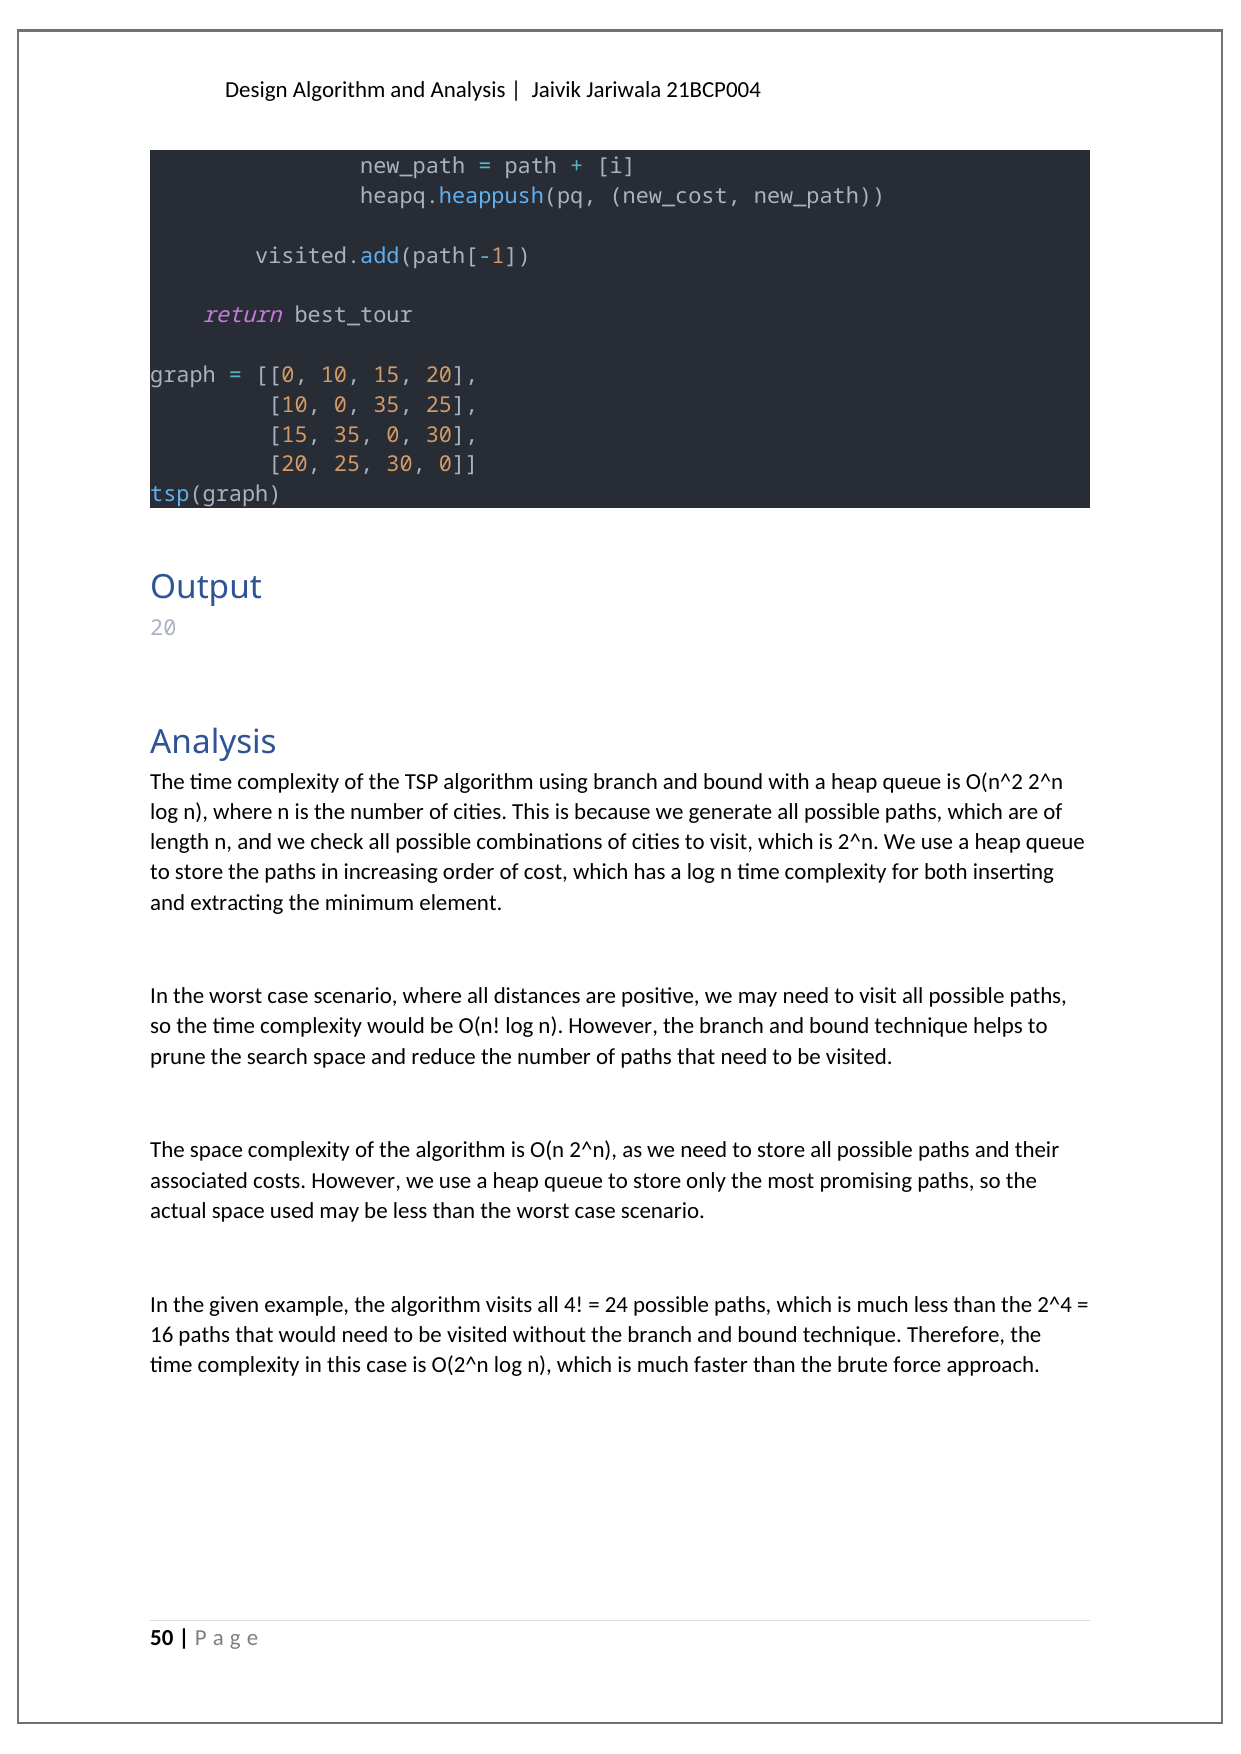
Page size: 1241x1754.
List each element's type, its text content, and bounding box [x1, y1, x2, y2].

text The space complexity of the algorithm is O(n 2^n), as we need to store all possible paths and their associated costs. However, we use a heap queue to store only the most promising paths, so the actual space used may be less than the worst case scenario. [150, 1136, 1090, 1224]
text In the worst case scenario, where all distances are positive, we may need to visit all possible paths, so the time complexity would be O(n! log n). However, the branch and bound technique helps to prune the search space and reduce the number of paths that need to be visited. [150, 981, 1090, 1070]
text The time complexity of the TSP algorithm using branch and bound with a heap queue is O(n^2 2^n log n), where n is the number of cities. This is because we generate all possible paths, which are of length n, and we check all possible combinations of cities to visit, which is 2^n. We use a heap queue to store the paths in increasing order of cost, which has a log n time complexity for both inserting and extracting the minimum element. [150, 767, 1090, 916]
text heapq.heappush(pq, (new_cost, new_path)) [150, 180, 1090, 210]
subtitle Output [150, 563, 1090, 608]
text return best_tour [150, 299, 1090, 329]
text [10, 0, 35, 25], [150, 389, 1090, 418]
text new_path = path + [i] [150, 150, 1090, 180]
text tsp(graph) [150, 478, 1090, 508]
text [15, 35, 0, 30], [150, 418, 1090, 448]
text [20, 25, 30, 0]] [150, 448, 1090, 478]
text In the given example, the algorithm visits all 4! = 24 possible paths, which is much less than the 2^4 = 16 paths that would need to be visited without the branch and bound technique. Therefore, the time complexity in this case is O(2^n log n), which is much faster than the brute force approach. [150, 1290, 1090, 1378]
text graph = [[0, 10, 15, 20], [150, 359, 1090, 389]
text 20 [150, 612, 1090, 642]
text visited.add(path[-1]) [150, 240, 1090, 269]
subtitle Analysis [150, 718, 1090, 763]
